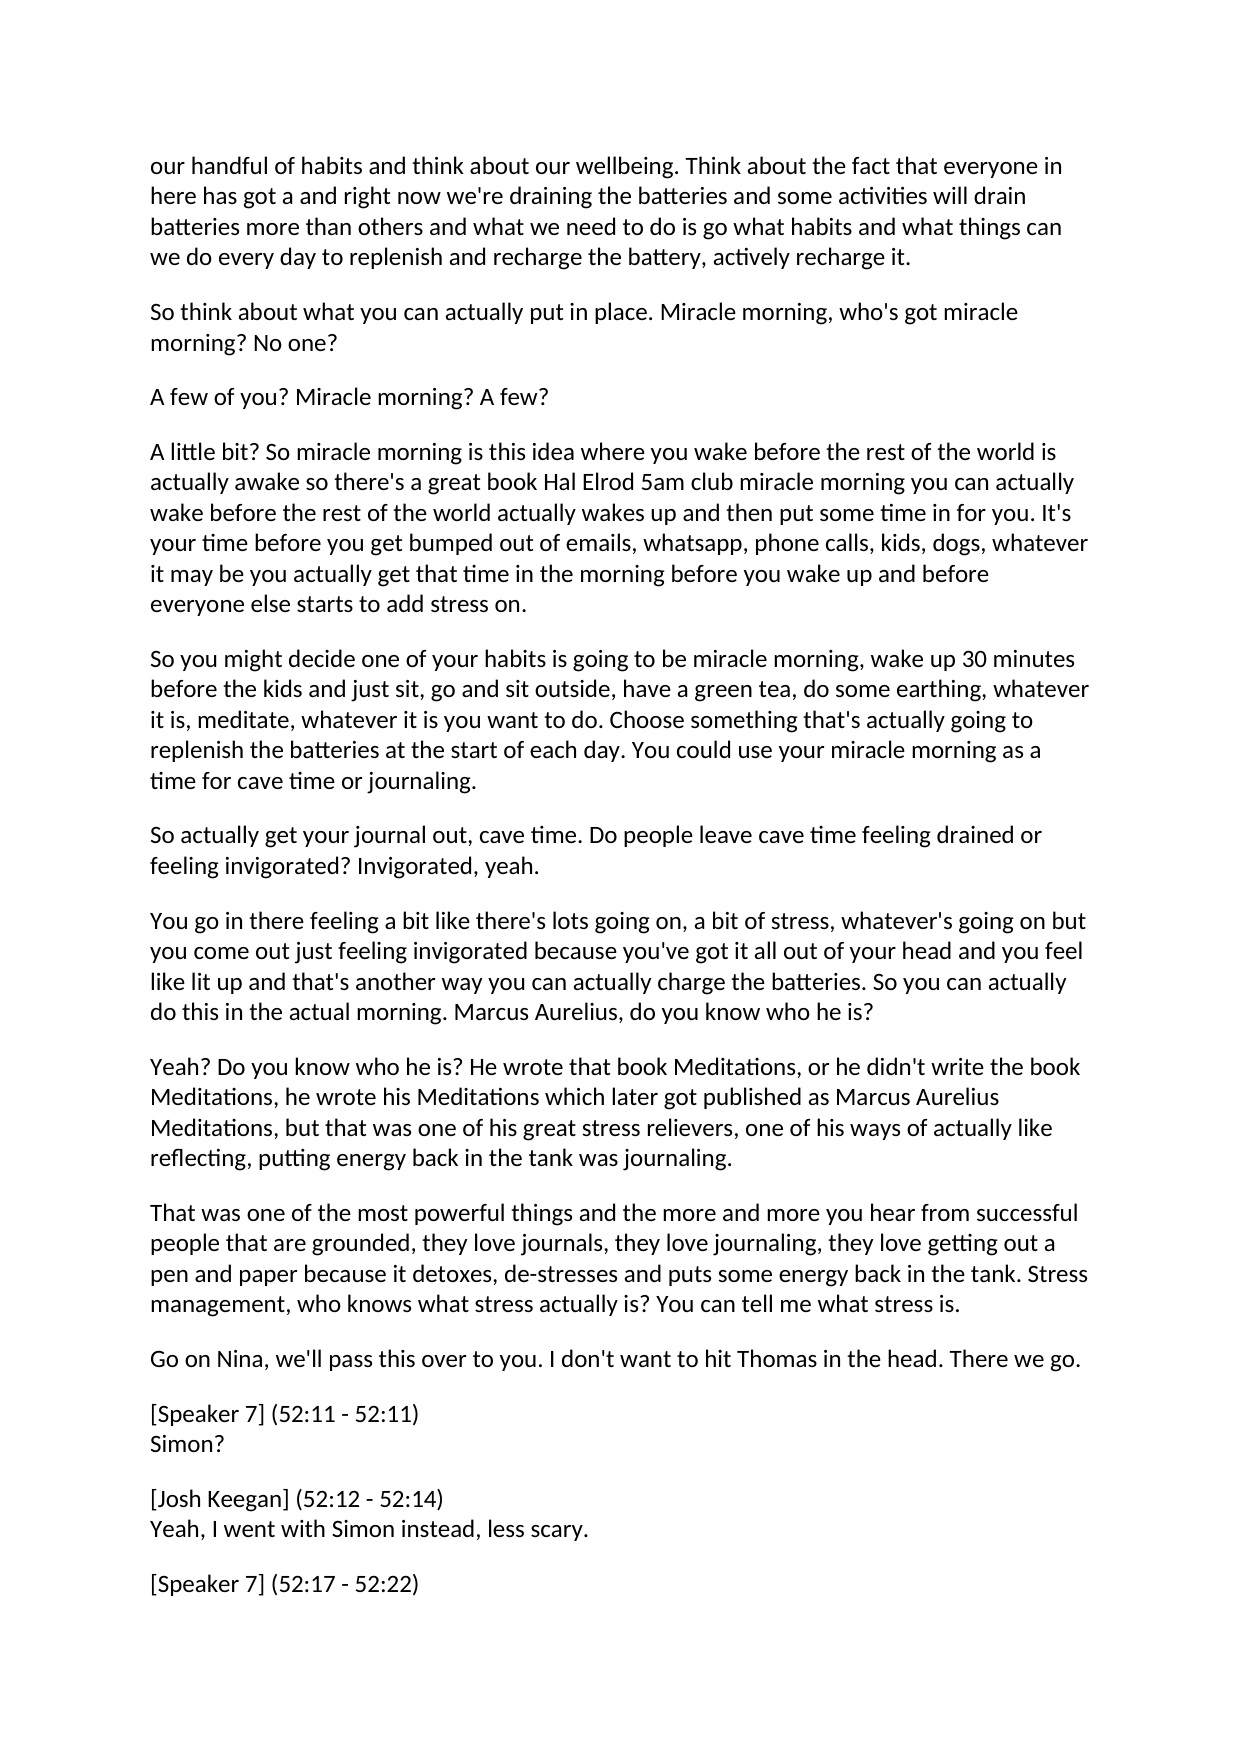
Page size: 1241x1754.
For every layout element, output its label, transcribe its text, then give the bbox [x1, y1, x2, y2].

text [Speaker 7] (52:11 - 52:11) [150, 1398, 1090, 1428]
text So think about what you can actually put in place. Miracle morning, who's got miracle morning? No one? [150, 296, 1090, 357]
text Yeah, I went with Simon instead, less scary. [150, 1513, 1090, 1544]
text A few of you? Miracle morning? A few? [150, 381, 1090, 412]
text A little bit? So miracle morning is this idea where you wake before the rest of the world is actually awake so there's a great book Hal Elrod 5am club miracle morning you can actually wake before the rest of the world actually wakes up and then put some time in for you. It's your time before you get bumped out of emails, whatsapp, phone calls, kids, dogs, whatever it may be you actually get that time in the morning before you wake up and before everyone else starts to add stress on. [150, 436, 1090, 619]
text Go on Nina, we'll pass this over to you. I don't want to hit Thomas in the head. There we go. [150, 1343, 1090, 1374]
text You go in there feeling a bit like there's lots going on, a bit of stress, whatever's going on but you come out just feeling invigorated because you've got it all out of your head and you feel like lit up and that's another way you can actually charge the batteries. So you can actually do this in the actual morning. Marcus Aurelius, do you know who he is? [150, 905, 1090, 1027]
text Simon? [150, 1428, 1090, 1459]
text Yeah? Do you know who he is? He wrote that book Meditations, or he didn't write the book Meditations, he wrote his Meditations which later got published as Marcus Aurelius Meditations, but that was one of his great stress relievers, one of his ways of actually like reflecting, putting energy back in the tank was journaling. [150, 1051, 1090, 1173]
text So actually get your journal out, cave time. Do people leave cave time feeling drained or feeling invigorated? Invigorated, yeah. [150, 820, 1090, 881]
text So you might decide one of your habits is going to be miracle morning, wake up 30 minutes before the kids and just sit, go and sit outside, have a green tea, do some earthing, whatever it is, meditate, whatever it is you want to do. Choose something that's actually going to replenish the batteries at the start of each day. You could use your miracle morning as a time for cave time or journaling. [150, 643, 1090, 796]
text That was one of the most powerful things and the more and more you hear from successful people that are grounded, they love journals, they love journaling, they love getting out a pen and paper because it detoxes, de-stresses and puts some energy back in the tank. Stress management, who knows what stress actually is? You can tell me what stress is. [150, 1197, 1090, 1319]
text [Josh Keegan] (52:12 - 52:14) [150, 1483, 1090, 1513]
text [Speaker 7] (52:17 - 52:22) [150, 1568, 1090, 1598]
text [150, 150, 1090, 272]
